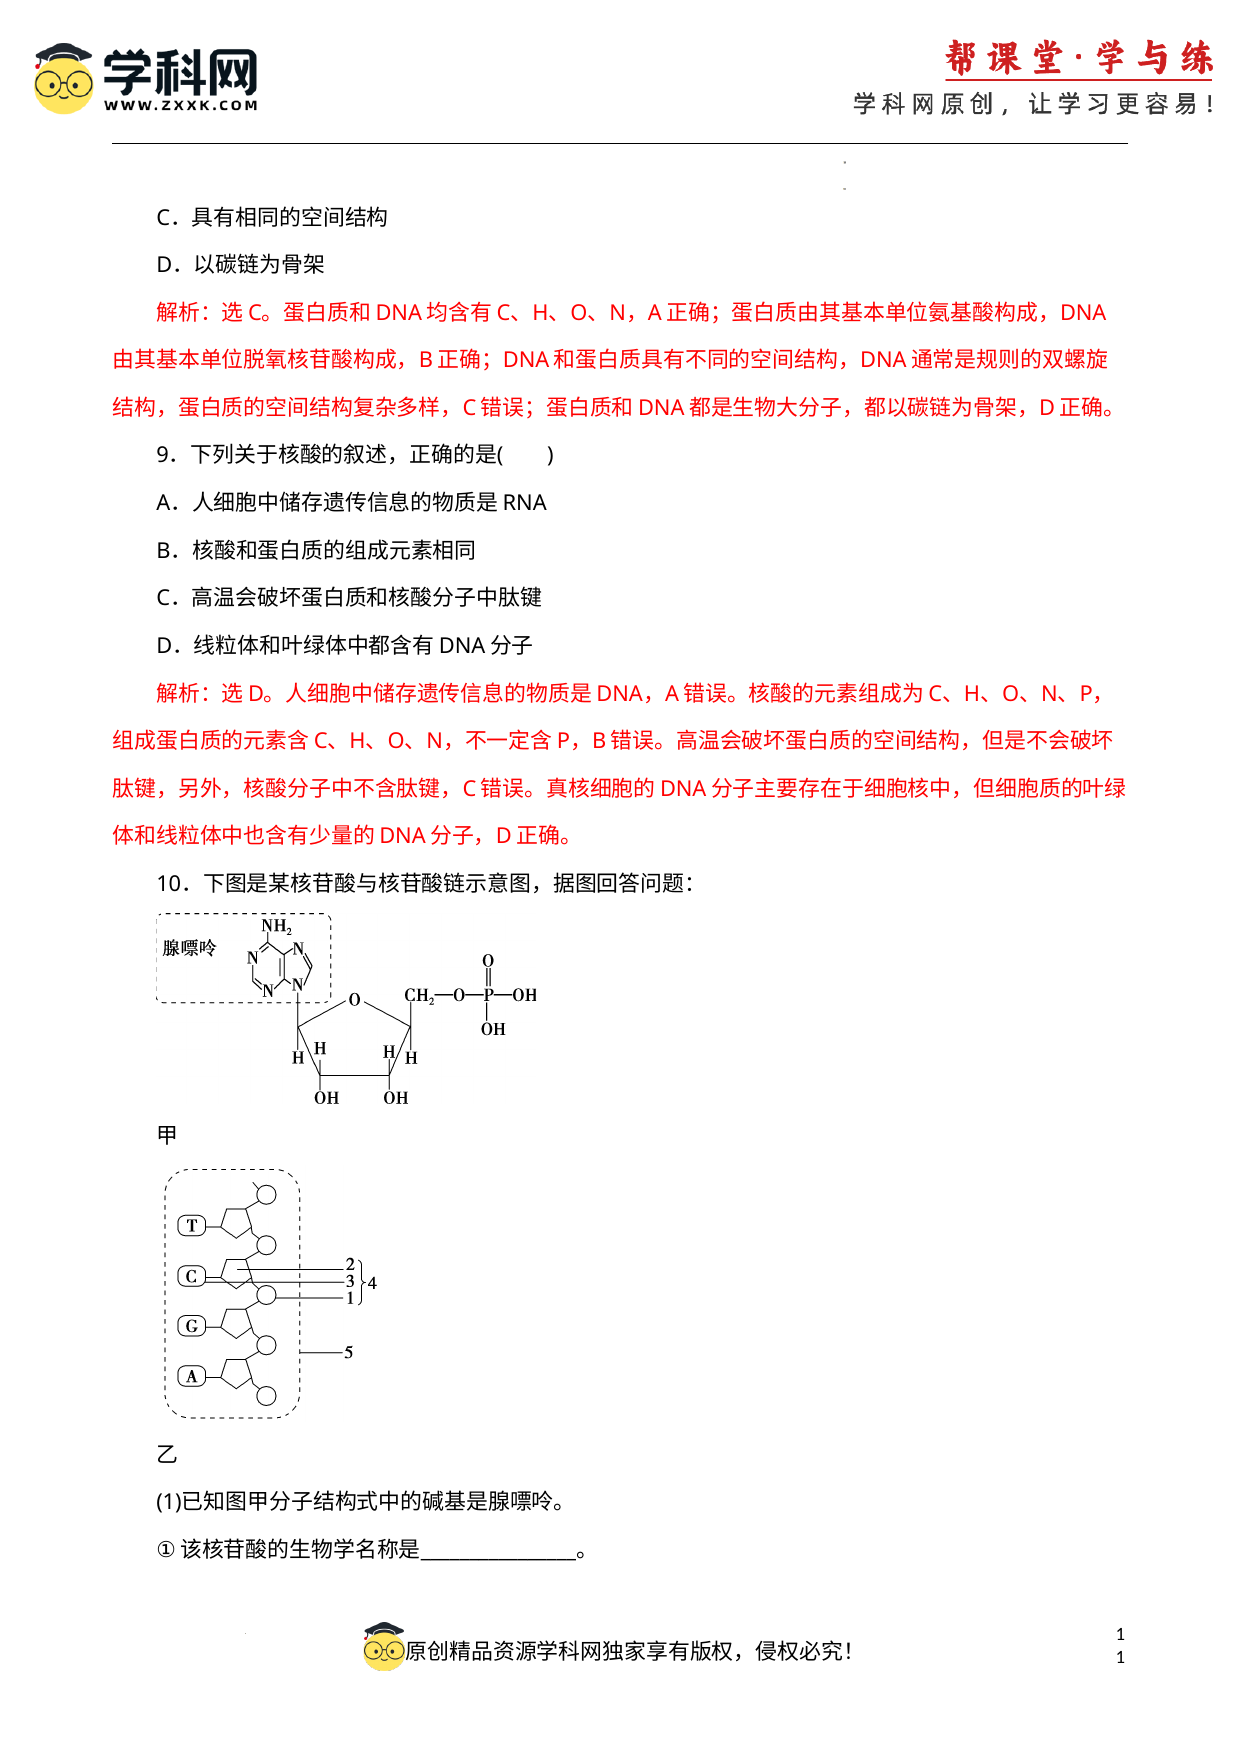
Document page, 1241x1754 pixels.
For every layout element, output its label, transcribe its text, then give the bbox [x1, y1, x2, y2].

picture [156, 1165, 381, 1422]
text 10．下图是某核苷酸与核苷酸链示意图，据图回答问题： [112, 866, 1128, 898]
text 解析：选C。蛋白质和DNA均含有C、H、O、N，A正确；蛋白质由其基本单位氨基酸构成，DNA由其基本单位脱氧核苷酸构成，B正确；DNA和蛋白质具有不同的空间结构，DNA通常是规则的双螺旋结构，蛋白质的空间结构复杂多样，C错误；蛋白质和DNA都是生物大分子，都以碳链为骨架，D正确。 [112, 295, 1128, 422]
text ①该核苷酸的生物学名称是________________。 [112, 1532, 1128, 1563]
text C．高温会破坏蛋白质和核酸分子中肽键 [112, 580, 1128, 612]
picture [156, 913, 537, 1104]
text D．线粒体和叶绿体中都含有DNA分子 [112, 628, 1128, 660]
picture [363, 1622, 406, 1671]
picture [0, 0, 1241, 155]
text (1)已知图甲分子结构式中的碱基是腺嘌呤。 [112, 1484, 1128, 1516]
text 解析：选D。人细胞中储存遗传信息的物质是DNA，A错误。核酸的元素组成为C、H、O、N、P，组成蛋白质的元素含C、H、O、N，不一定含P，B错误。高温会破坏蛋白质的空间结构，但是不会破坏肽键，另外，核酸分子中不含肽键，C错误。真核细胞的DNA分子主要存在于细胞核中，但细胞质的叶绿体和线粒体中也含有少量的DNA分子，D正确。 [112, 676, 1128, 850]
text 乙 [112, 1437, 1128, 1468]
text C．具有相同的空间结构 [112, 199, 1128, 231]
text D．以碳链为骨架 [112, 247, 1128, 279]
text 甲 [112, 1118, 1128, 1150]
text A．人细胞中储存遗传信息的物质是RNA [112, 485, 1128, 517]
text B．核酸和蛋白质的组成元素相同 [112, 533, 1128, 564]
text 9．下列关于核酸的叙述，正确的是( ) [112, 437, 1128, 469]
